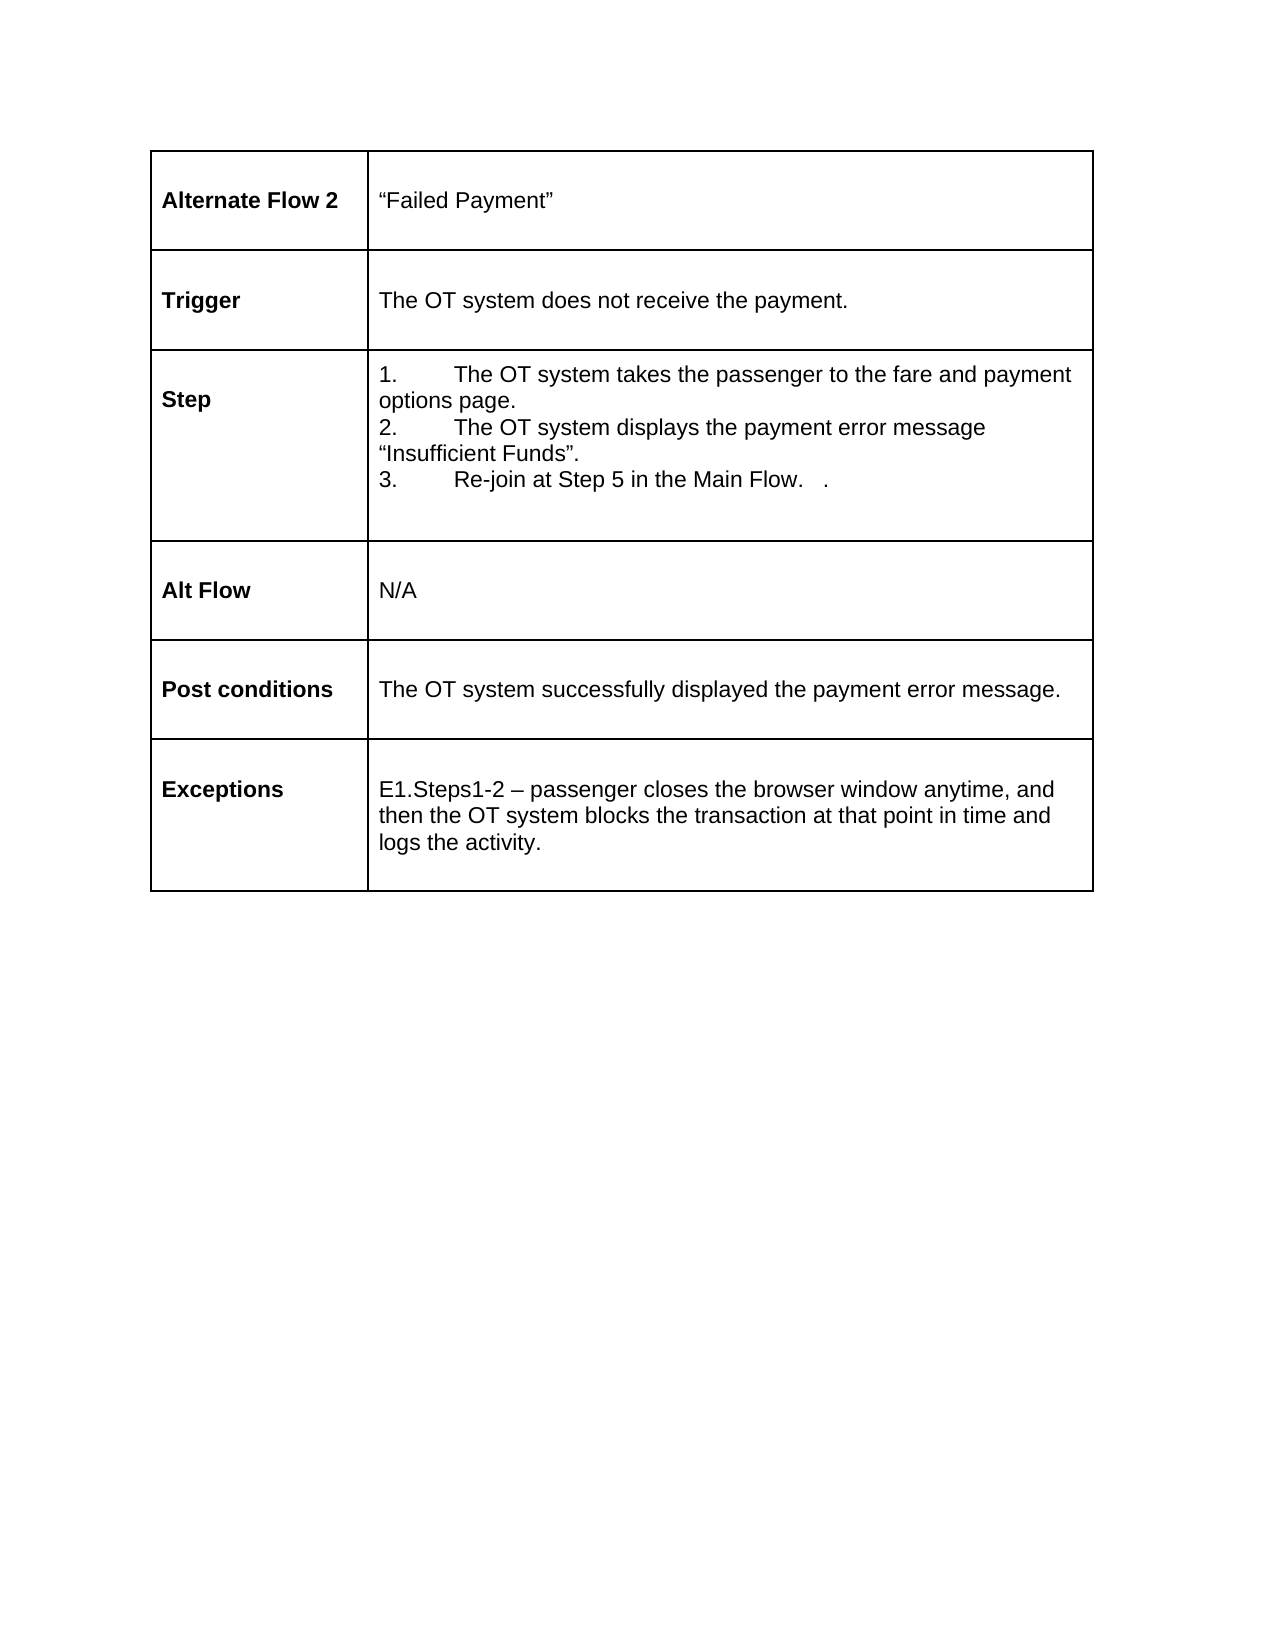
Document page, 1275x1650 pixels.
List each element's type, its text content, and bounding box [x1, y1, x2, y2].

table_cell The OT system successfully displayed the payment error message. [369, 641, 1092, 738]
table_cell Trigger [152, 251, 367, 348]
table_cell Post conditions [152, 641, 367, 738]
table_cell N/A [369, 542, 1092, 639]
table_cell Step [152, 351, 367, 540]
table_header Alternate Flow 2 [152, 152, 367, 249]
table_cell The OT system does not receive the payment. [369, 251, 1092, 348]
table_cell Exceptions [152, 740, 367, 890]
table_header “Failed Payment” [369, 152, 1092, 249]
table_cell E1.Steps1-2 – passenger closes the browser window anytime, and then the OT system blocks the transaction at that point in time and logs the activity. [369, 740, 1092, 890]
table_cell The OT system takes the passenger to the fare and payment options page. The OT system displays the payment error message “Insufficient Funds”. Re-join at Step 5 in the Main Flow. . [369, 351, 1092, 540]
table_cell Alt Flow [152, 542, 367, 639]
